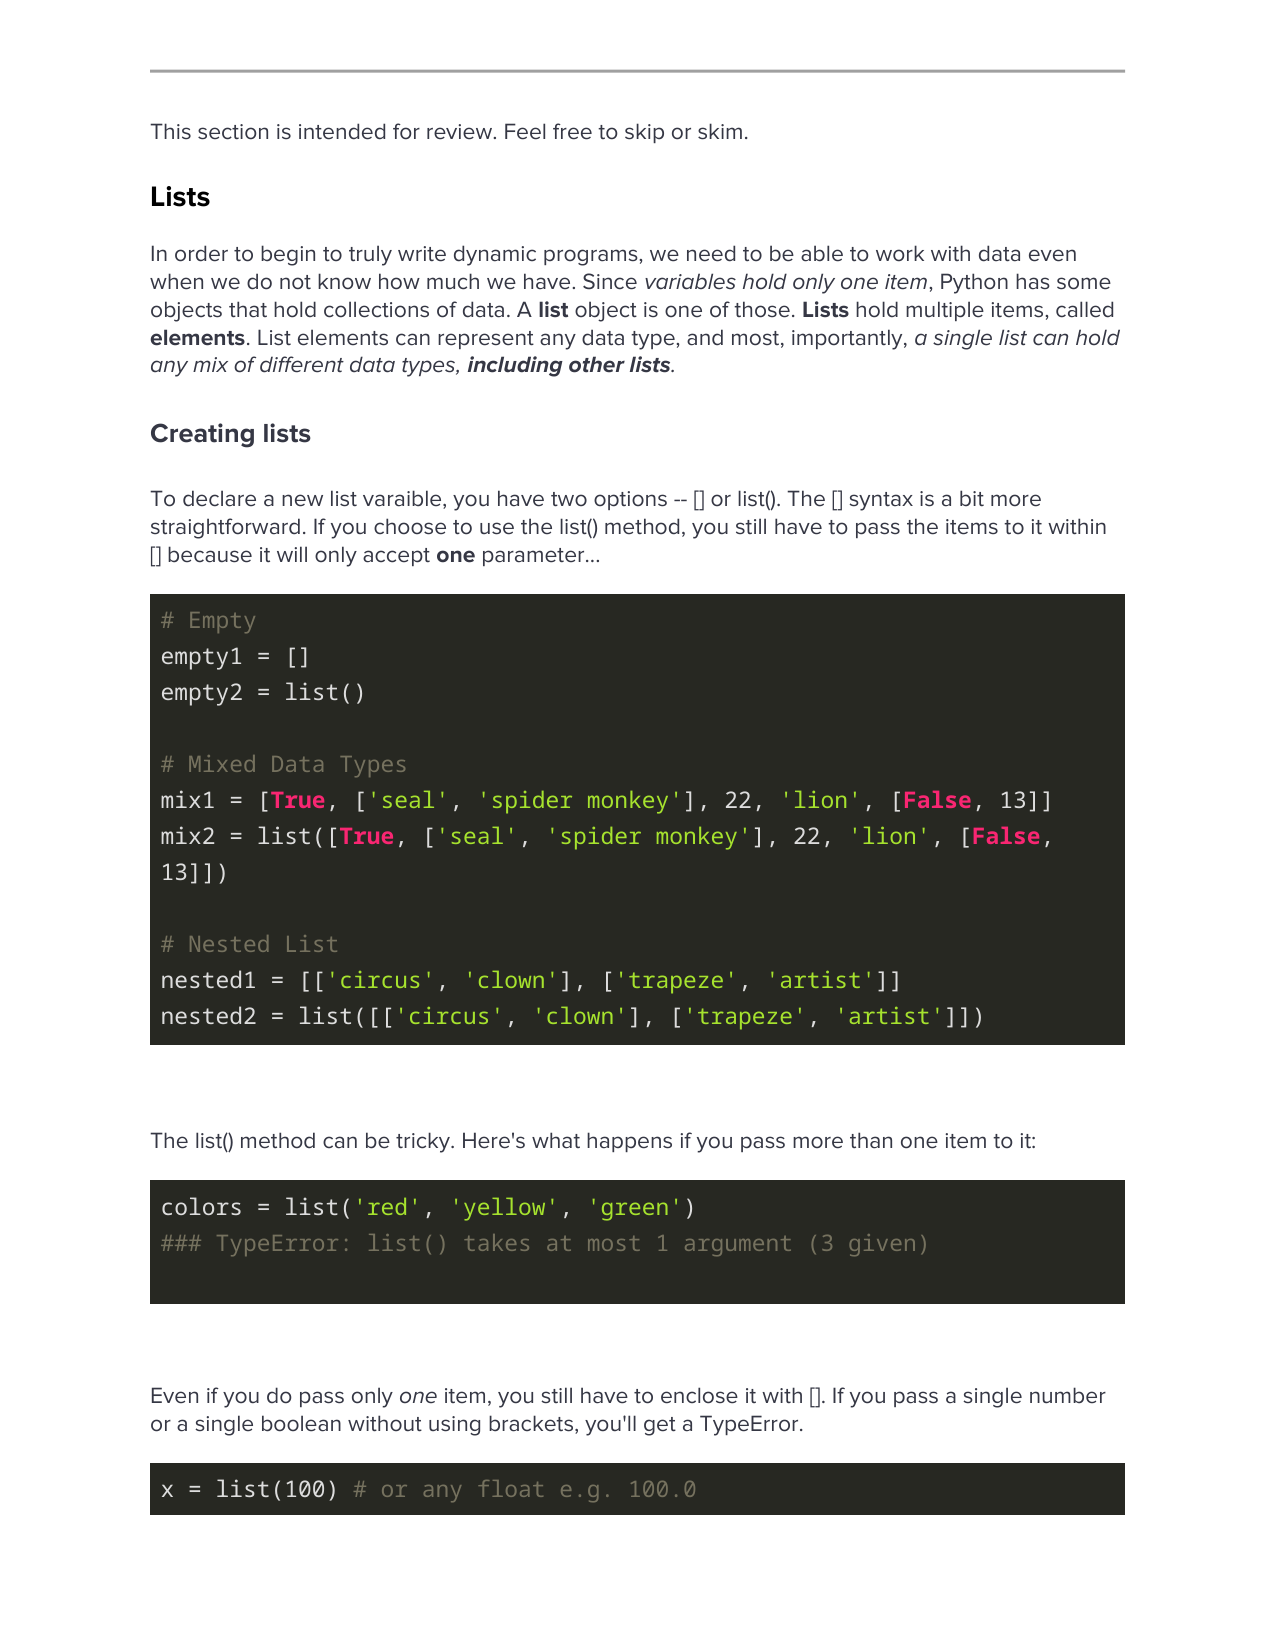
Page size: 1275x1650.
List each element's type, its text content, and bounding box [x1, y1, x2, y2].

text To declare a new list varaible, you have two options -- [] or list(). The [] syntax is a bit more straightforward. If you choose to use the list() method, you still have to pass the items to it within [] because it will only accept one parameter... [150, 485, 1125, 569]
table_header # Empty empty1 = [] empty2 = list() # Mixed Data Types mix1 = [True, ['seal', 'spider monkey'], 22, 'lion', [False, 13]] mix2 = list([True, ['seal', 'spider monkey'], 22, 'lion', [False, 13]]) # Nested List nested1 = [['circus', 'clown'], ['trapeze', 'artist']] nested2 = list([['circus', 'clown'], ['trapeze', 'artist']]) [150, 594, 1125, 1045]
text This section is intended for review. Feel free to skip or skim. [150, 118, 1125, 146]
text The list() method can be tricky. Here's what happens if you pass more than one item to it: [150, 1127, 1125, 1155]
text Even if you do pass only one item, you still have to enclose it with []. If you pass a single number or a single boolean without using brackets, you'll get a TypeError. [150, 1382, 1125, 1438]
subtitle Lists [150, 179, 1125, 215]
subtitle Creating lists [150, 417, 1125, 450]
text In order to begin to truly write dynamic programs, we need to be able to work with data even when we do not know how much we have. Since variables hold only one item, Python has some objects that hold collections of data. A list object is one of those. Lists hold multiple items, called elements. List elements can represent any data type, and most, importantly, a single list can hold any mix of different data types, including other lists. [150, 240, 1125, 380]
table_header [150, 1463, 1125, 1515]
table_header colors = list('red', 'yellow', 'green') ### TypeError: list() takes at most 1 argument (3 given) [150, 1180, 1125, 1304]
